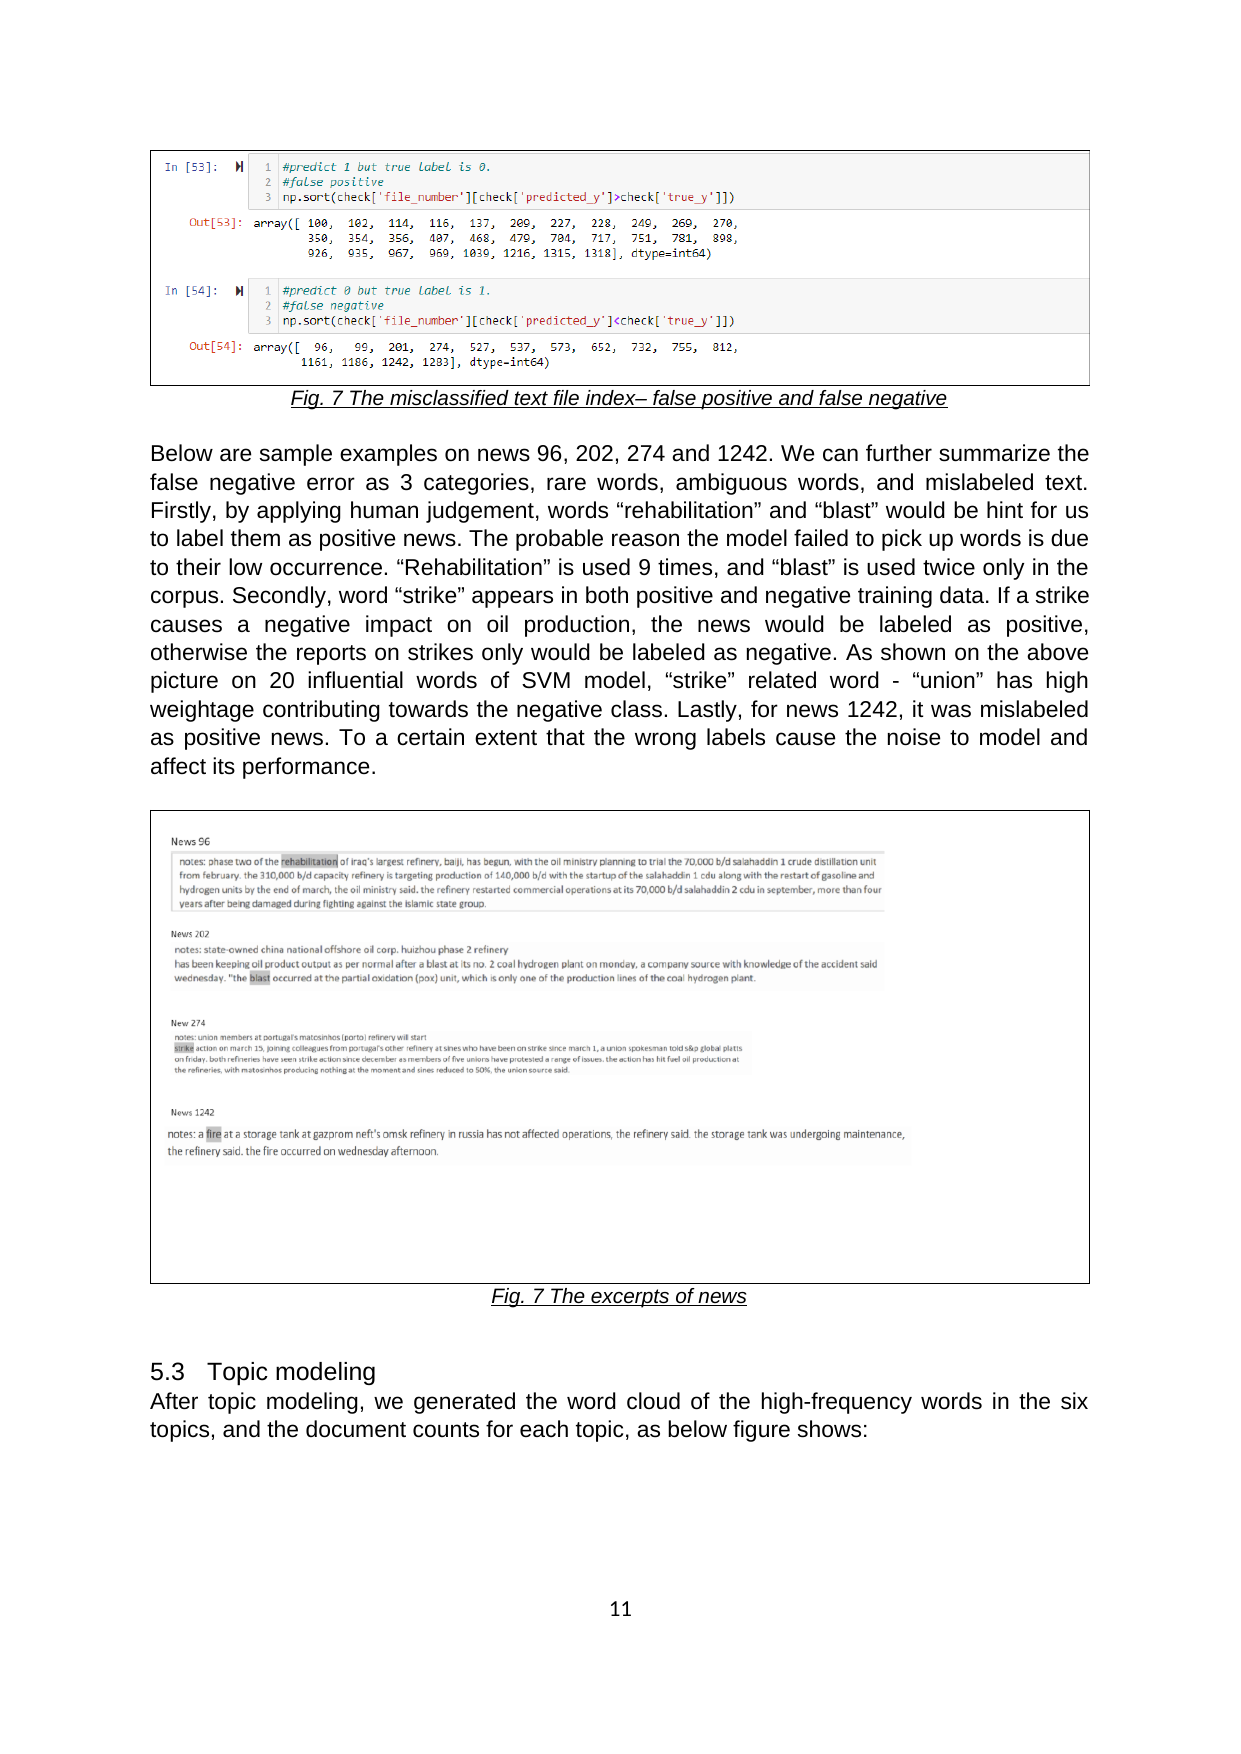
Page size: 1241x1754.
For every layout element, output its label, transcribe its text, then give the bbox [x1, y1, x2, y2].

table_header [151, 151, 161, 385]
picture [161, 836, 912, 1186]
table_header [151, 811, 1089, 1283]
text Fig. 7 The misclassified text file index– false positive and false negative [150, 386, 1090, 410]
list Below are sample examples on news 96, 202, 274 and 1242. We can further summarize the false negative error as 3 categories, rare words, ambiguous words, and mislabeled text. Firstly, by applying human judgement, words “rehabilitation” and “blast” would be hint for us to label them as positive news. The probable reason the model failed to pick up words is due to their low occurrence. “Rehabilitation” is used 9 times, and “blast” is used twice only in the corpus. Secondly, word “strike” appears in both positive and negative training data. If a strike causes a negative impact on oil production, the news would be labeled as positive, otherwise the reports on strikes only would be labeled as negative. As shown on the above picture on 20 influential words of SVM model, “strike” related word - “union” has high weightage contributing towards the negative class. Lastly, for news 1242, it was mislabeled as positive news. To a certain extent that the wrong labels cause the noise to model and affect its performance. [150, 440, 1090, 779]
list After topic modeling, we generated the word cloud of the high-frequency words in the six topics, and the document counts for each topic, as below figure shows: [150, 1388, 1090, 1443]
picture [161, 151, 1090, 385]
text Fig. 7 The excerpts of news [150, 1284, 1090, 1308]
subtitle 5.3 Topic modeling [150, 1357, 1090, 1386]
